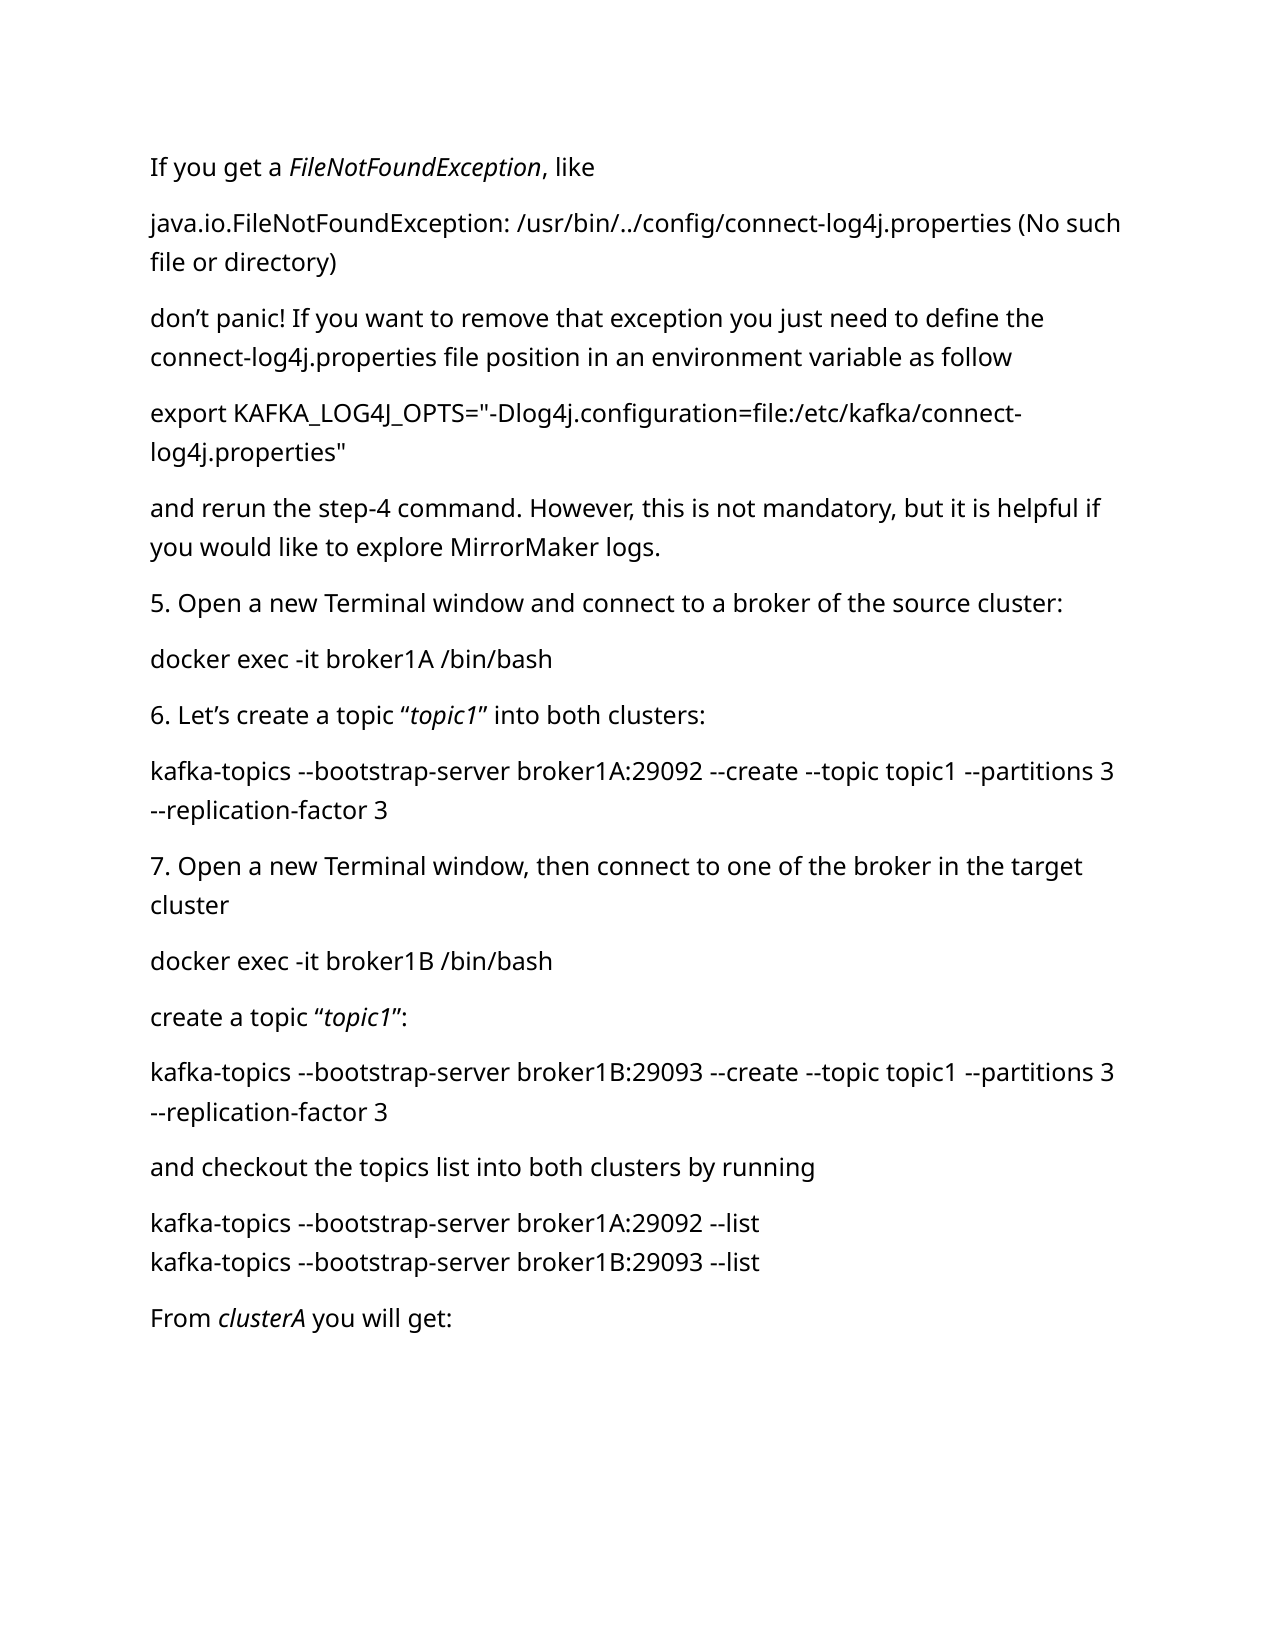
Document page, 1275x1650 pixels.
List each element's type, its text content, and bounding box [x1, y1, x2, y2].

text export KAFKA_LOG4J_OPTS="-Dlog4j.configuration=file:/etc/kafka/connect-log4j.properties" [150, 396, 1125, 469]
text If you get a FileNotFoundException, like [150, 150, 1125, 184]
text and checkout the topics list into both clusters by running [150, 1150, 1125, 1184]
text 6. Let’s create a topic “topic1” into both clusters: [150, 697, 1125, 732]
text From clusterA you will get: [150, 1301, 1125, 1335]
text docker exec -it broker1B /bin/bash [150, 943, 1125, 977]
text 5. Open a new Terminal window and connect to a broker of the source cluster: [150, 586, 1125, 620]
text 7. Open a new Terminal window, then connect to one of the broker in the target cluster [150, 848, 1125, 922]
text docker exec -it broker1A /bin/bash [150, 642, 1125, 676]
text kafka-topics --bootstrap-server broker1B:29093 --create --topic topic1 --partitions 3 --replication-factor 3 [150, 1055, 1125, 1128]
text don’t panic! If you want to remove that exception you just need to define the connect-log4j.properties file position in an environment variable as follow [150, 301, 1125, 374]
text kafka-topics --bootstrap-server broker1A:29092 --list kafka-topics --bootstrap-server broker1B:29093 --list [150, 1206, 1125, 1279]
text java.io.FileNotFoundException: /usr/bin/../config/connect-log4j.properties (No such file or directory) [150, 206, 1125, 279]
text kafka-topics --bootstrap-server broker1A:29092 --create --topic topic1 --partitions 3 --replication-factor 3 [150, 753, 1125, 827]
text and rerun the step-4 command. However, this is not mandatory, but it is helpful if you would like to explore MirrorMaker logs. [150, 491, 1125, 564]
text create a topic “topic1”: [150, 999, 1125, 1033]
